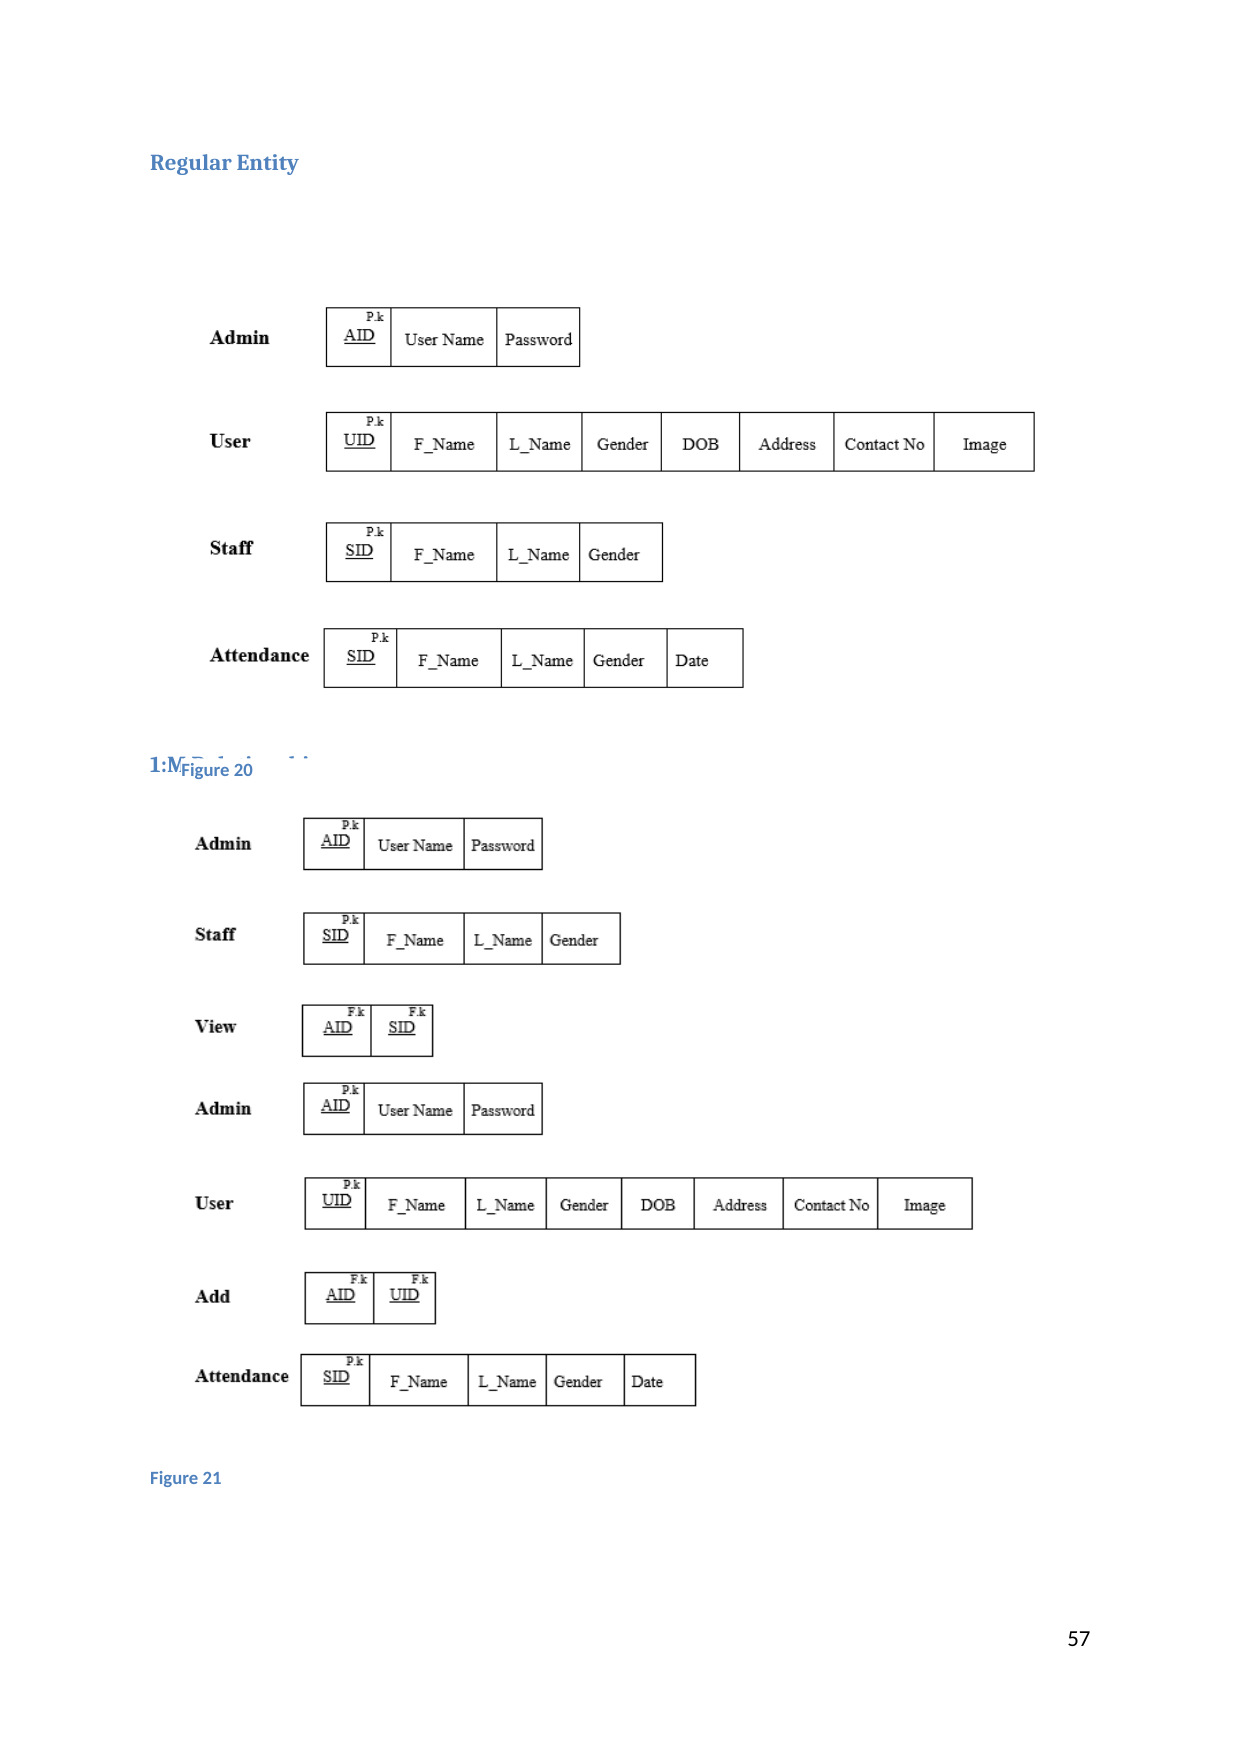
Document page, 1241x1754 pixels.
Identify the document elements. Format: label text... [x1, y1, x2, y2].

picture [181, 272, 1105, 749]
subtitle Regular Entity [150, 150, 1090, 176]
picture [150, 782, 1083, 1441]
